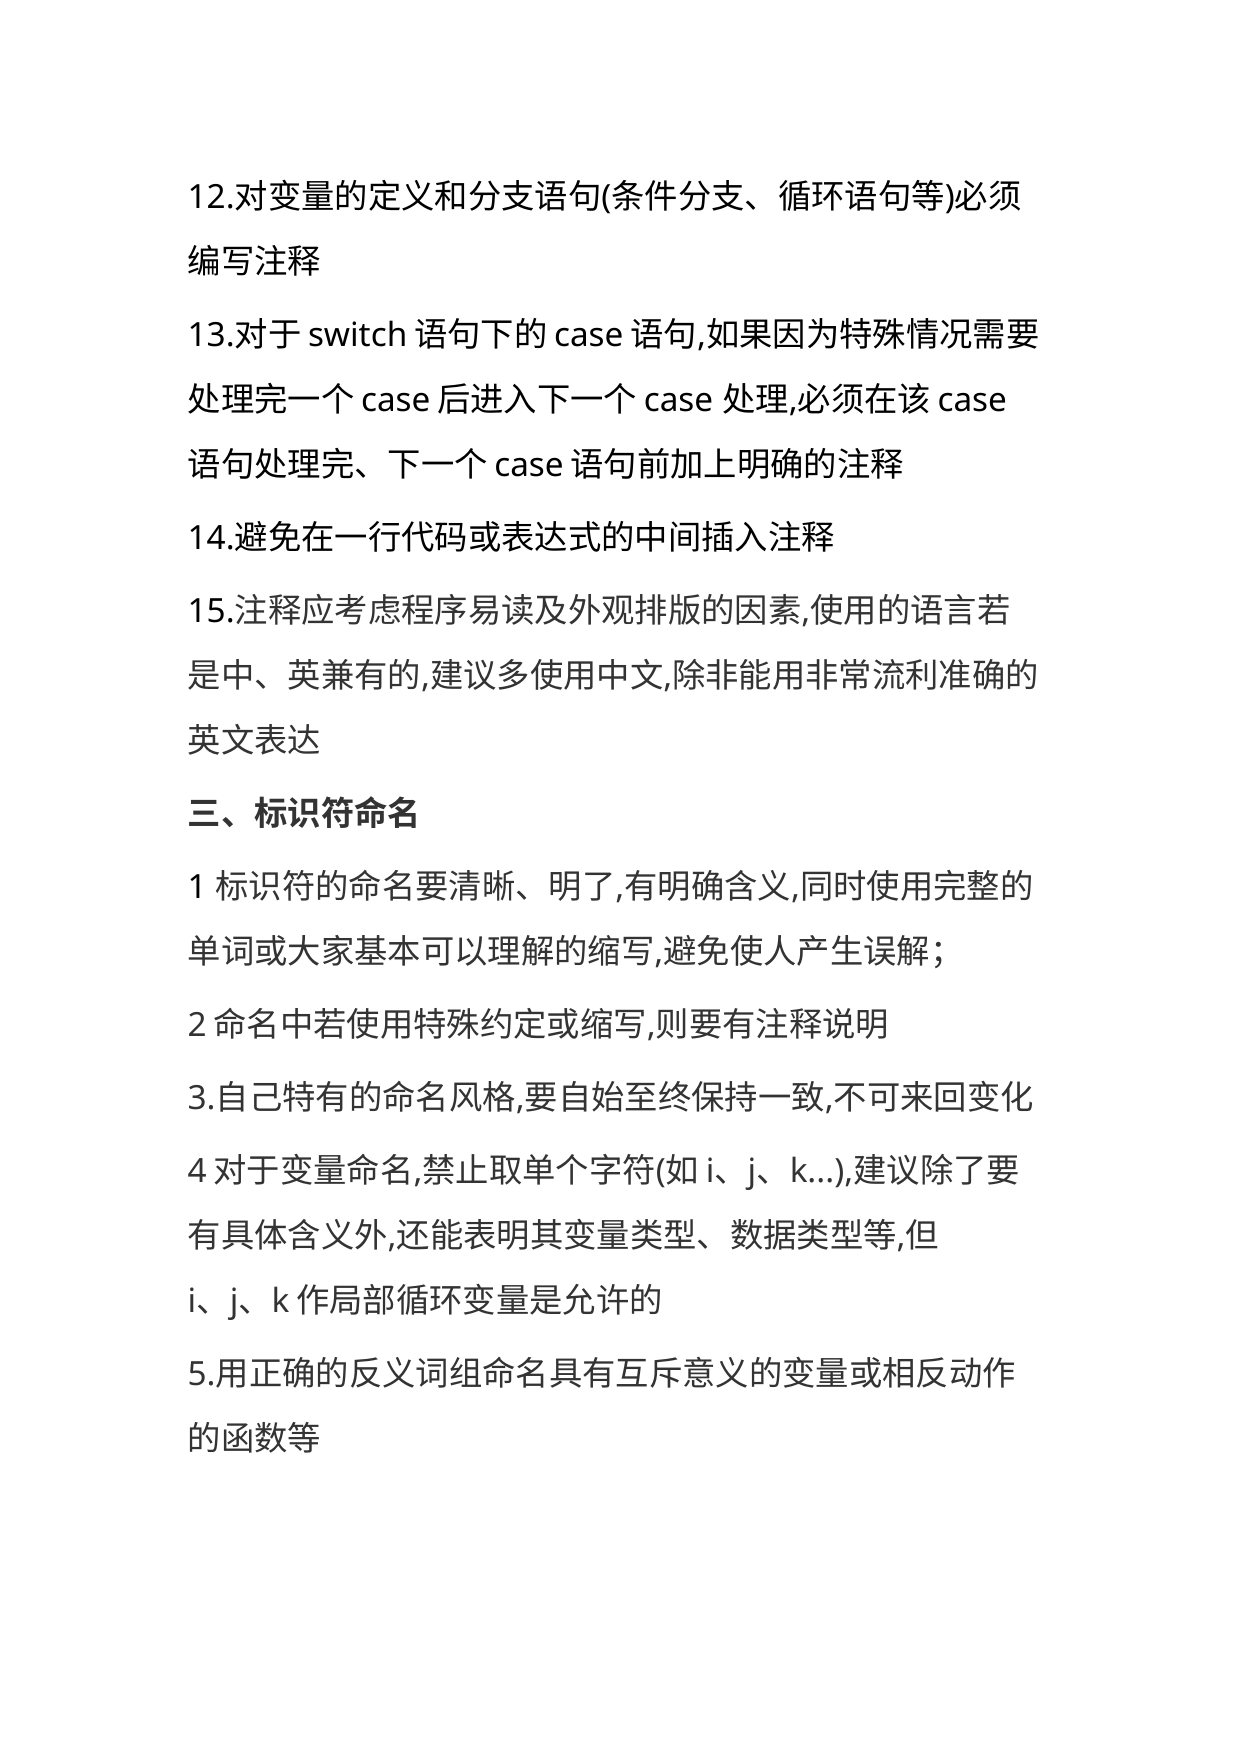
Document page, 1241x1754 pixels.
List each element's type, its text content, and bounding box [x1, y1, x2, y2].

list 1 标识符的命名要清晰、明了,有明确含义,同时使用完整的单词或大家基本可以理解的缩写,避免使人产生误解； [187, 852, 1040, 982]
list 2命名中若使用特殊约定或缩写,则要有注释说明 [187, 989, 1040, 1054]
list 15.注释应考虑程序易读及外观排版的因素,使用的语言若是中、英兼有的,建议多使用中文,除非能用非常流利准确的英文表达 [187, 576, 1040, 771]
text 12.对变量的定义和分支语句(条件分支、循环语句等)必须编写注释 [187, 162, 1040, 292]
list 5.用正确的反义词组命名具有互斥意义的变量或相反动作的函数等 [187, 1338, 1040, 1468]
list 三、标识符命名 [187, 779, 1040, 844]
list 14.避免在一行代码或表达式的中间插入注释 [187, 503, 1040, 568]
text 13.对于switch语句下的case语句,如果因为特殊情况需要处理完一个case后进入下一个case 处理,必须在该case语句处理完、下一个case语句前加上明确的注释 [187, 300, 1040, 495]
list 4对于变量命名,禁止取单个字符(如i、j、k...),建议除了要有具体含义外,还能表明其变量类型、数据类型等,但i、j、k作局部循环变量是允许的 [187, 1135, 1040, 1330]
list 3.自己特有的命名风格,要自始至终保持一致,不可来回变化 [187, 1062, 1040, 1127]
